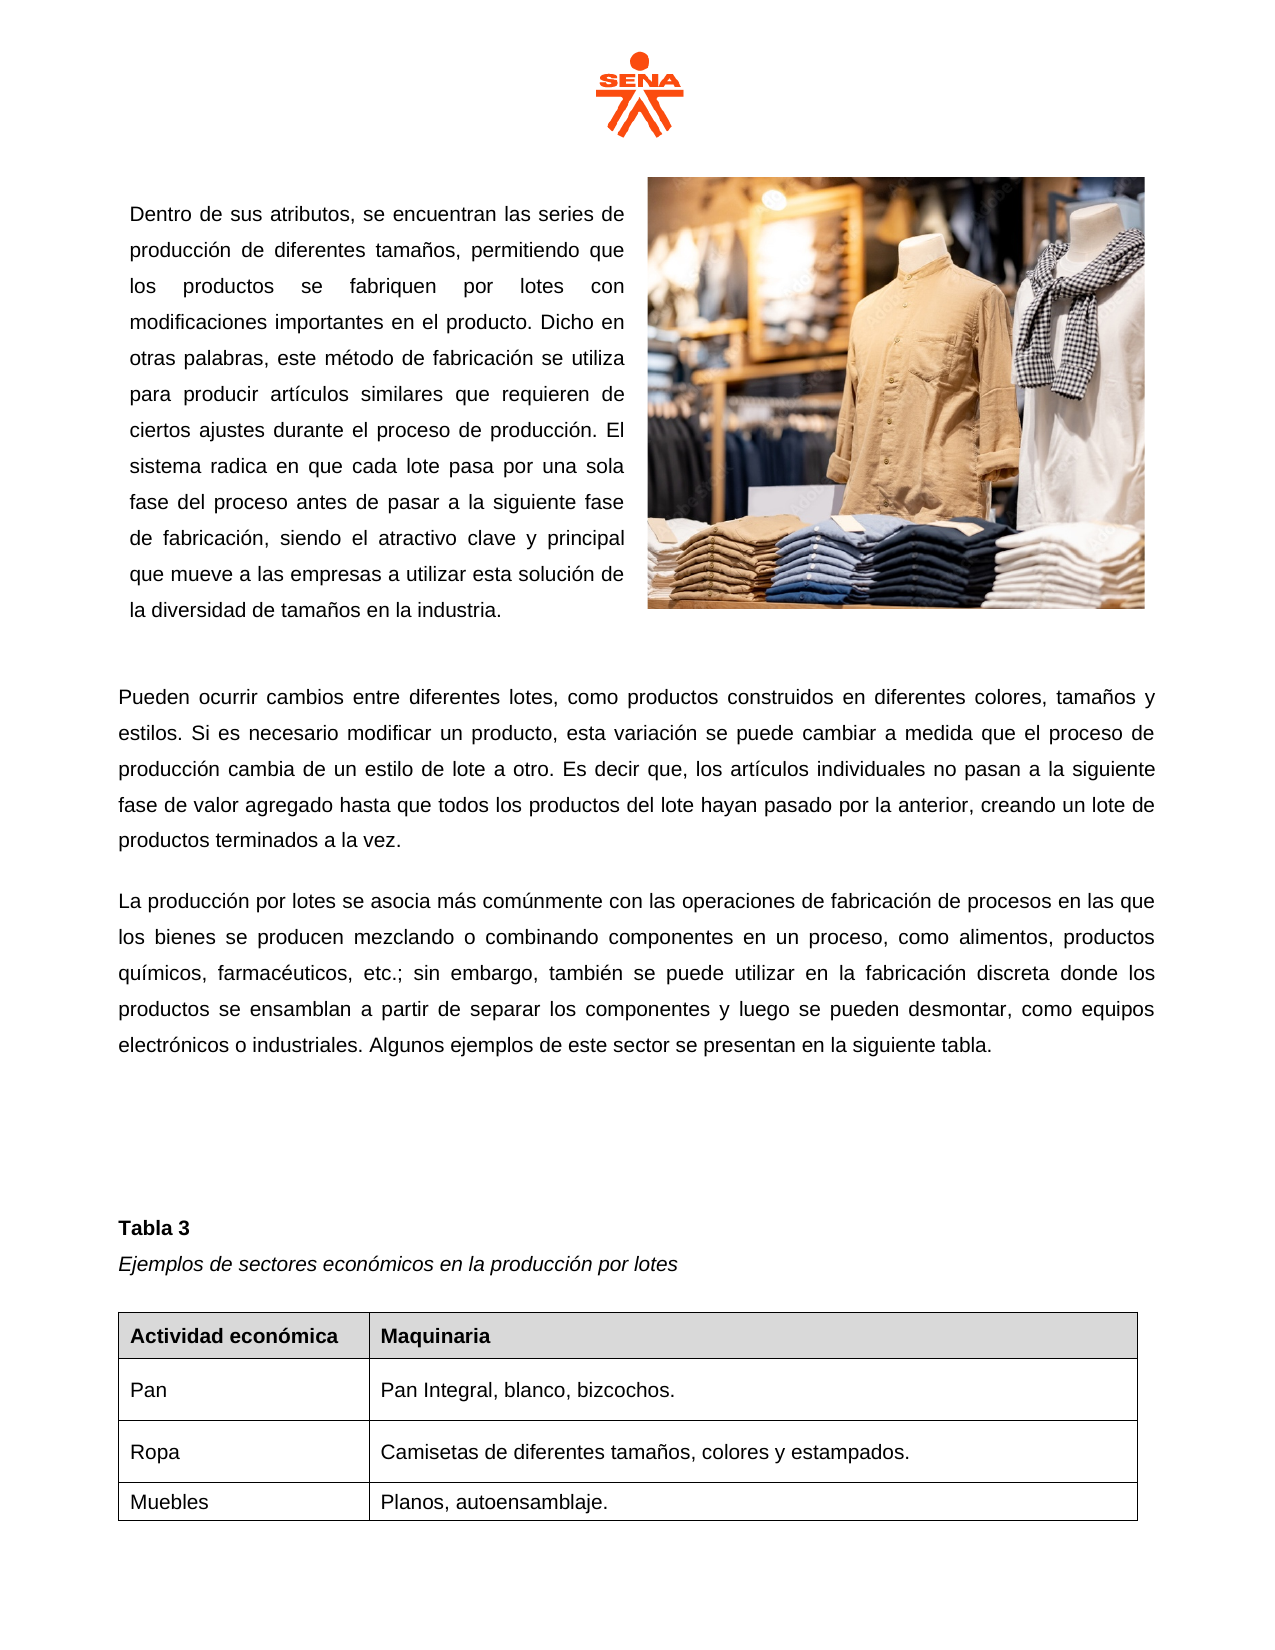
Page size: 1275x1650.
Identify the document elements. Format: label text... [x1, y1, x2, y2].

table_cell Pan [119, 1359, 369, 1420]
text Pueden ocurrir cambios entre diferentes lotes, como productos construidos en diferentes colores, tamaños y estilos. Si es necesario modificar un producto, esta variación se puede cambiar a medida que el proceso de producción cambia de un estilo de lote a otro. Es decir que, los artículos individuales no pasan a la siguiente fase de valor agregado hasta que todos los productos del lote hayan pasado por la anterior, creando un lote de productos terminados a la vez. [118, 684, 1157, 852]
table_header Dentro de sus atributos, se encuentran las series de producción de diferentes tamaños, permitiendo que los productos se fabriquen por lotes con modificaciones importantes en el producto. Dicho en otras palabras, este método de fabricación se utiliza para producir artículos similares que requieren de ciertos ajustes durante el proceso de producción. El sistema radica en que cada lote pasa por una sola fase del proceso antes de pasar a la siguiente fase de fabricación, siendo el atractivo clave y principal que mueve a las empresas a utilizar esta solución de la diversidad de tamaños en la industria. [118, 177, 636, 659]
text Ejemplos de sectores económicos en la producción por lotes [118, 1252, 1157, 1276]
table_header Actividad económica [119, 1313, 369, 1358]
table_cell Camisetas de diferentes tamaños, colores y estampados. [370, 1421, 1137, 1482]
table_cell Planos, autoensamblaje. [370, 1483, 1137, 1520]
table_cell Pan Integral, blanco, bizcochos. [370, 1359, 1137, 1420]
table_header [636, 177, 1157, 659]
table_cell Ropa [119, 1421, 369, 1482]
picture [647, 177, 1145, 609]
text Tabla 3 [118, 1216, 1157, 1240]
table_cell Muebles [119, 1483, 369, 1520]
table_header Maquinaria [370, 1313, 1137, 1358]
picture [585, 48, 690, 142]
text La producción por lotes se asocia más comúnmente con las operaciones de fabricación de procesos en las que los bienes se producen mezclando o combinando componentes en un proceso, como alimentos, productos químicos, farmacéuticos, etc.; sin embargo, también se puede utilizar en la fabricación discreta donde los productos se ensamblan a partir de separar los componentes y luego se pueden desmontar, como equipos electrónicos o industriales. Algunos ejemplos de este sector se presentan en la siguiente tabla. [118, 889, 1157, 1057]
